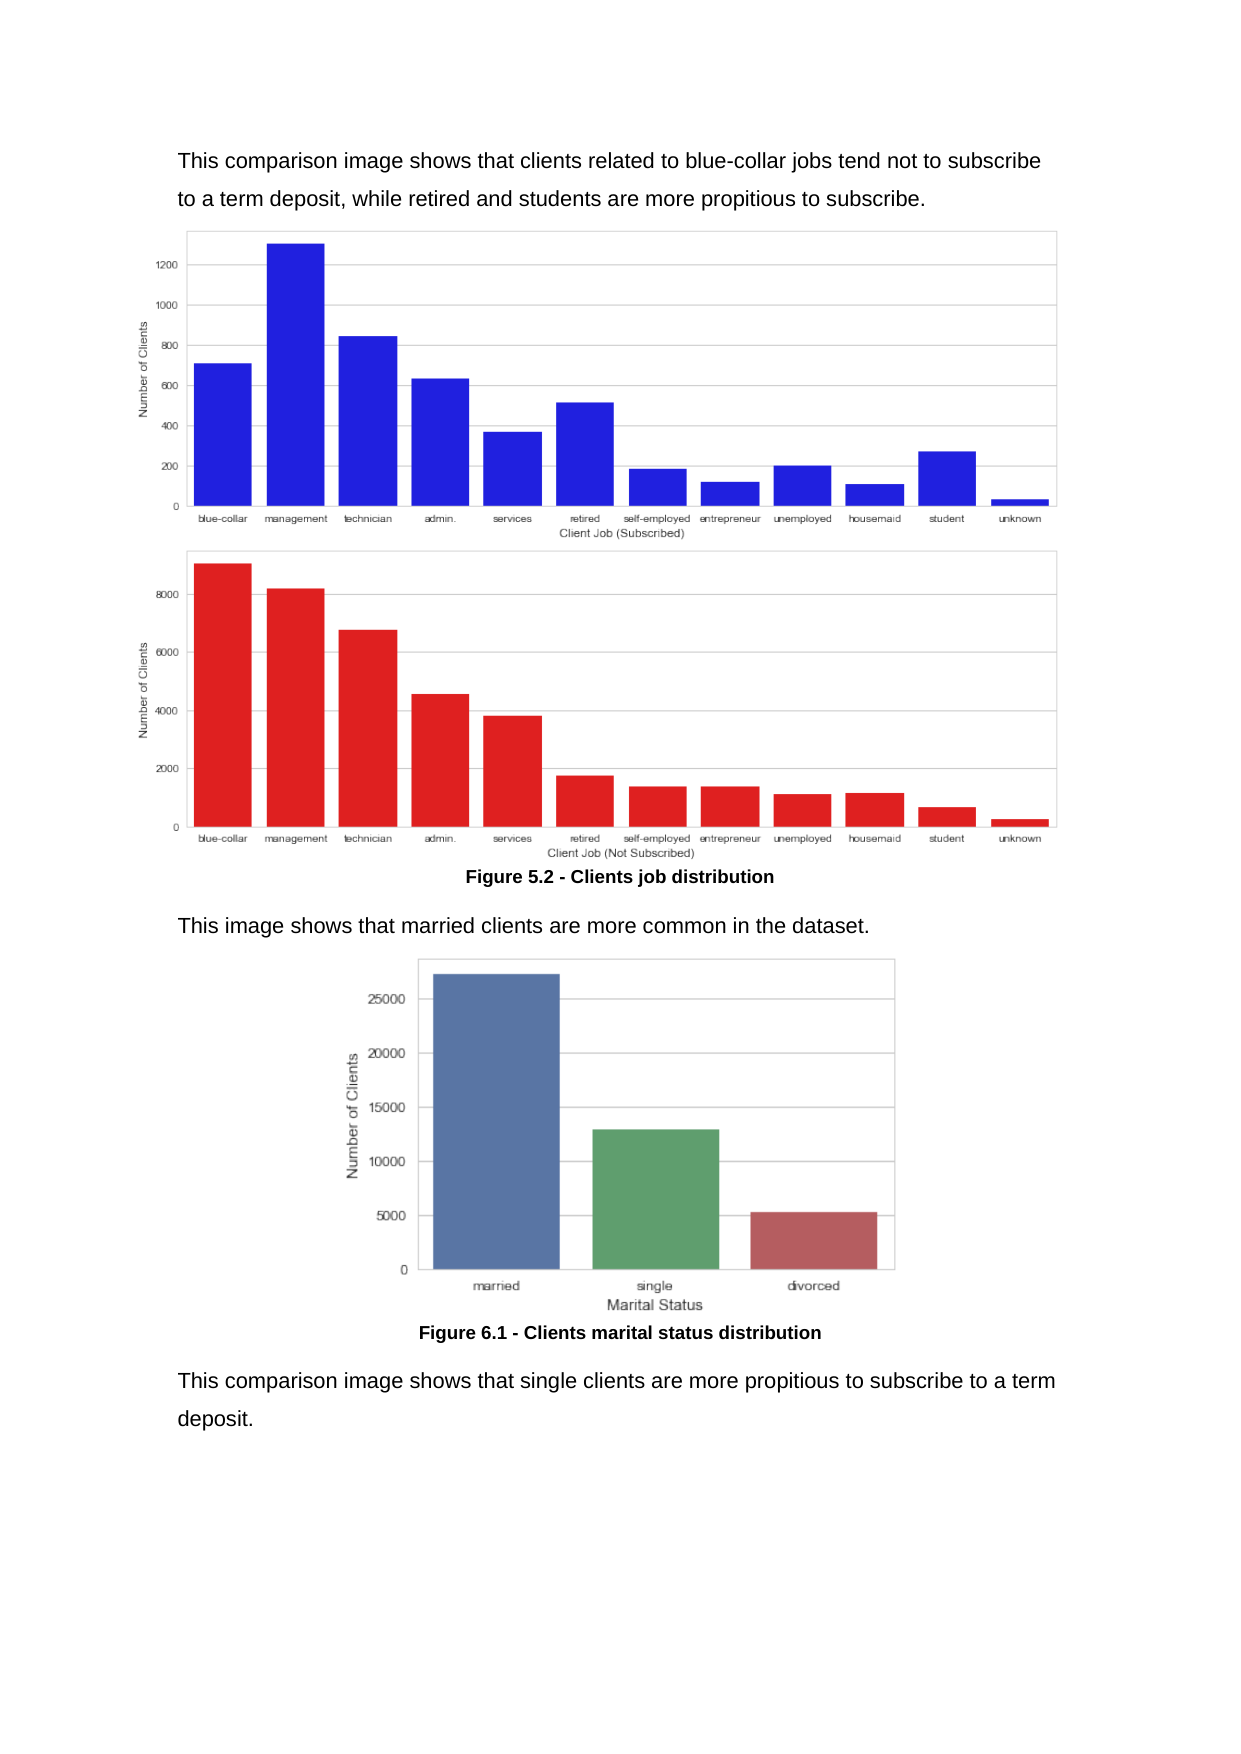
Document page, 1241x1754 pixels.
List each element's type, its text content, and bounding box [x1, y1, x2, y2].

picture [338, 950, 903, 1322]
text This image shows that married clients are more common in the dataset. [177, 913, 1063, 938]
text Figure 5.2 - Clients job distribution [177, 867, 1063, 888]
picture [132, 223, 1063, 867]
text Figure 6.1 - Clients marital status distribution [177, 1322, 1063, 1343]
text This comparison image shows that single clients are more propitious to subscribe to a term deposit. [177, 1368, 1063, 1431]
text This comparison image shows that clients related to blue-collar jobs tend not to subscribe to a term deposit, while retired and students are more propitious to subscribe. [177, 148, 1063, 211]
